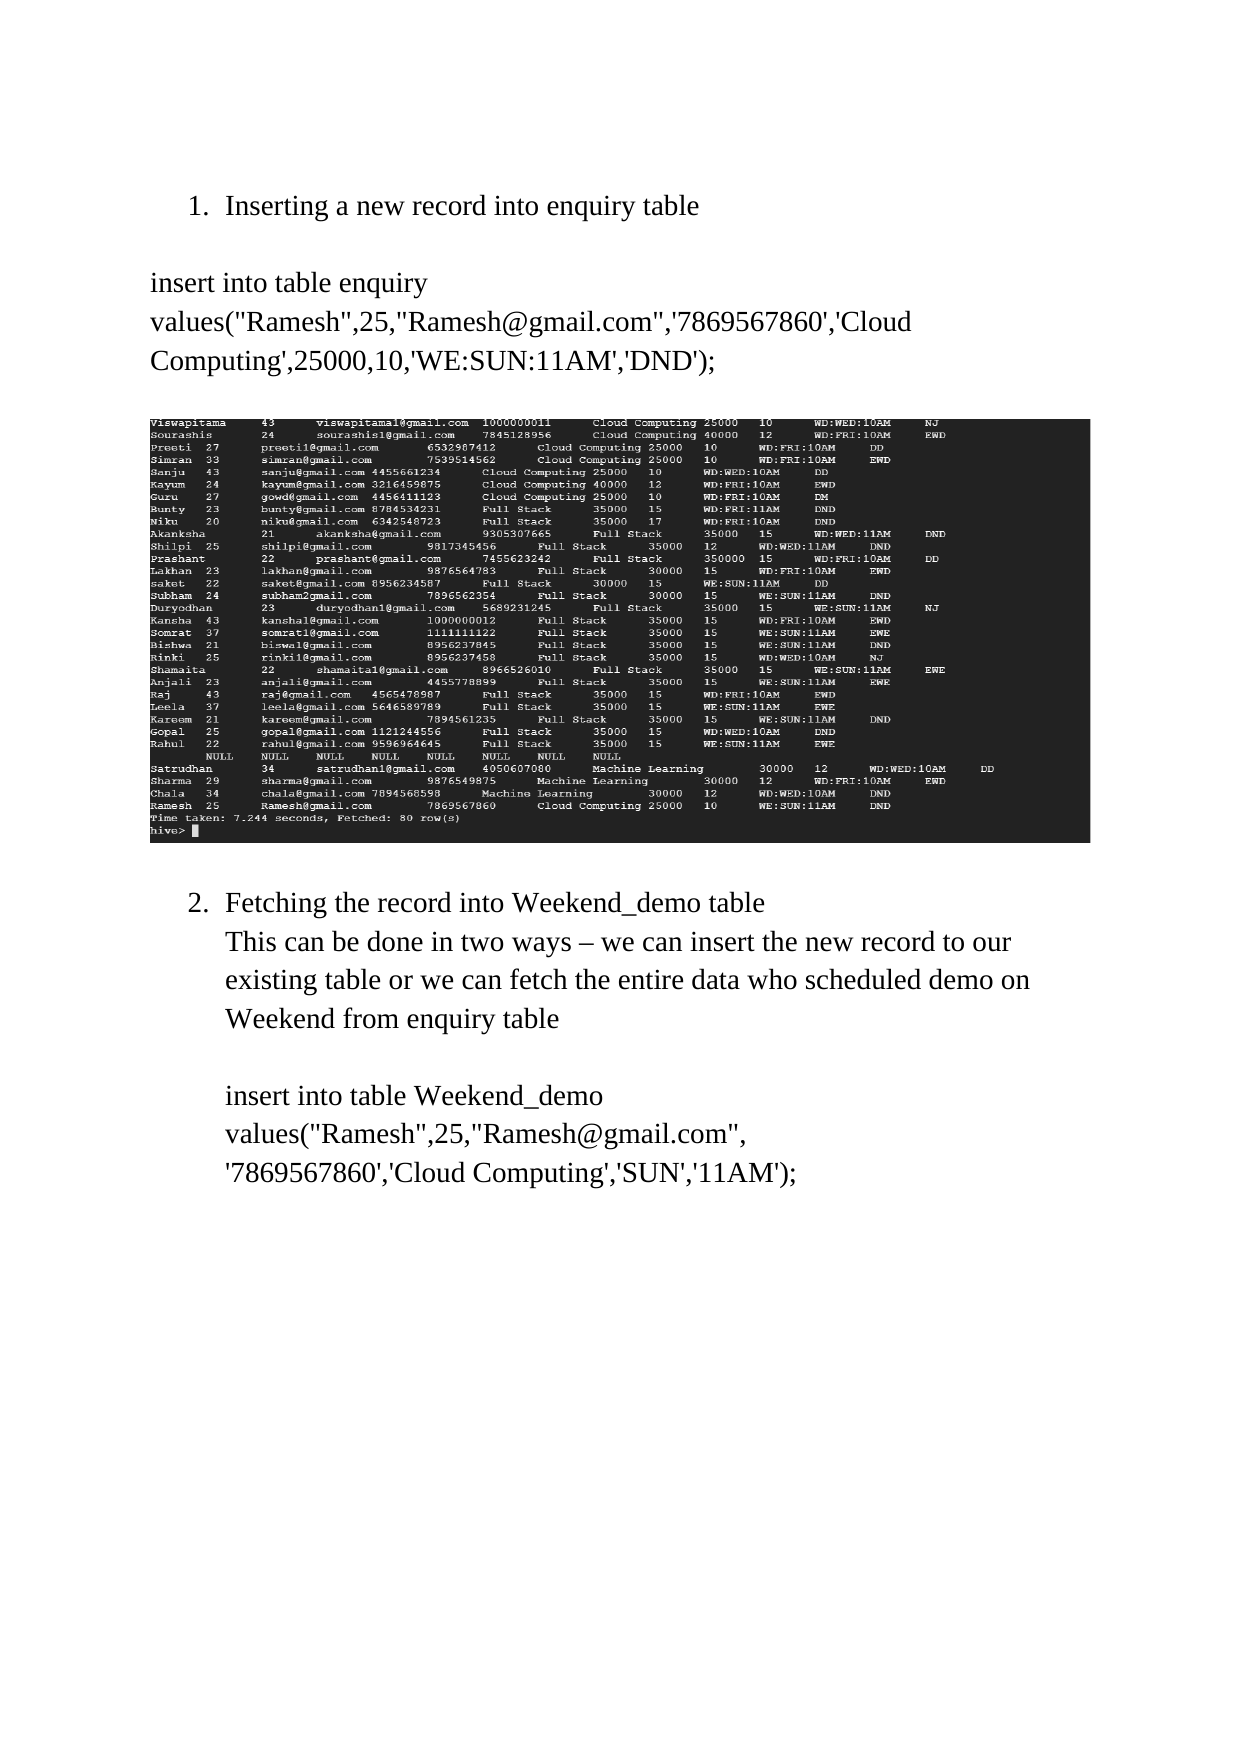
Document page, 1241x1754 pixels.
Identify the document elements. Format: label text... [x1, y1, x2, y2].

list Inserting a new record into enquiry table [187, 188, 1090, 222]
text This can be done in two ways – we can insert the new record to our existing table or we can fetch the entire data who scheduled demo on Weekend from enquiry table [225, 924, 1090, 1034]
picture [150, 419, 1091, 843]
text insert into table Weekend_demo values("Ramesh",25,"Ramesh@gmail.com", [225, 1078, 1090, 1150]
list Fetching the record into Weekend_demo table [187, 885, 1090, 919]
text insert into table enquiry values("Ramesh",25,"Ramesh@gmail.com",'7869567860','Cloud Computing',25000,10,'WE:SUN:11AM','DND'); [150, 266, 1090, 376]
text '7869567860','Cloud Computing','SUN','11AM'); [225, 1155, 1090, 1189]
